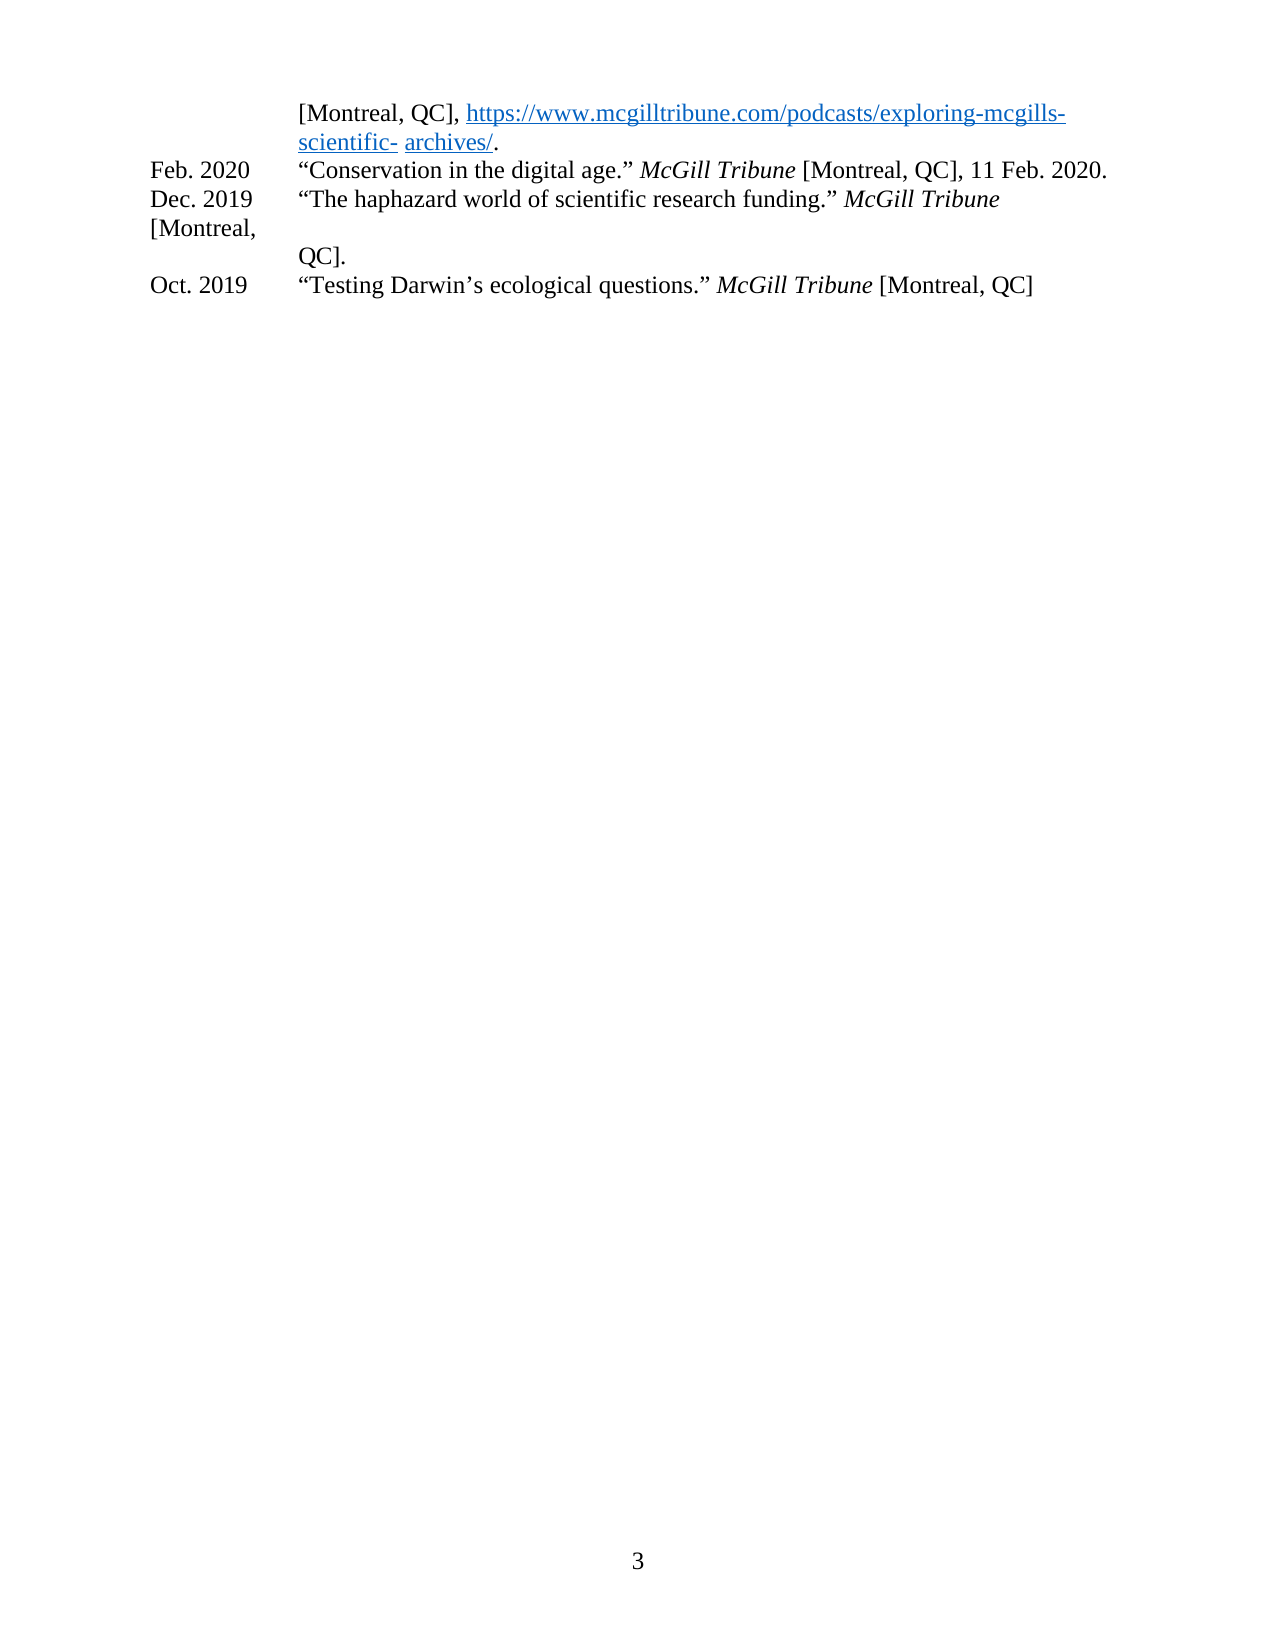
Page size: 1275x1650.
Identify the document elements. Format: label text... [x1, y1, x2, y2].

text QC]. [298, 242, 1139, 270]
text Feb. 2020 “Conservation in the digital age.” McGill Tribune [Montreal, QC], 11 Feb. 2020. Dec. 2019 “The haphazard world of scientific research funding.” McGill Tribune [Montreal, [150, 155, 1112, 242]
text Oct. 2019 “Testing Darwin’s ecological questions.” McGill Tribune [Montreal, QC] [150, 270, 1139, 299]
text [150, 98, 1092, 155]
